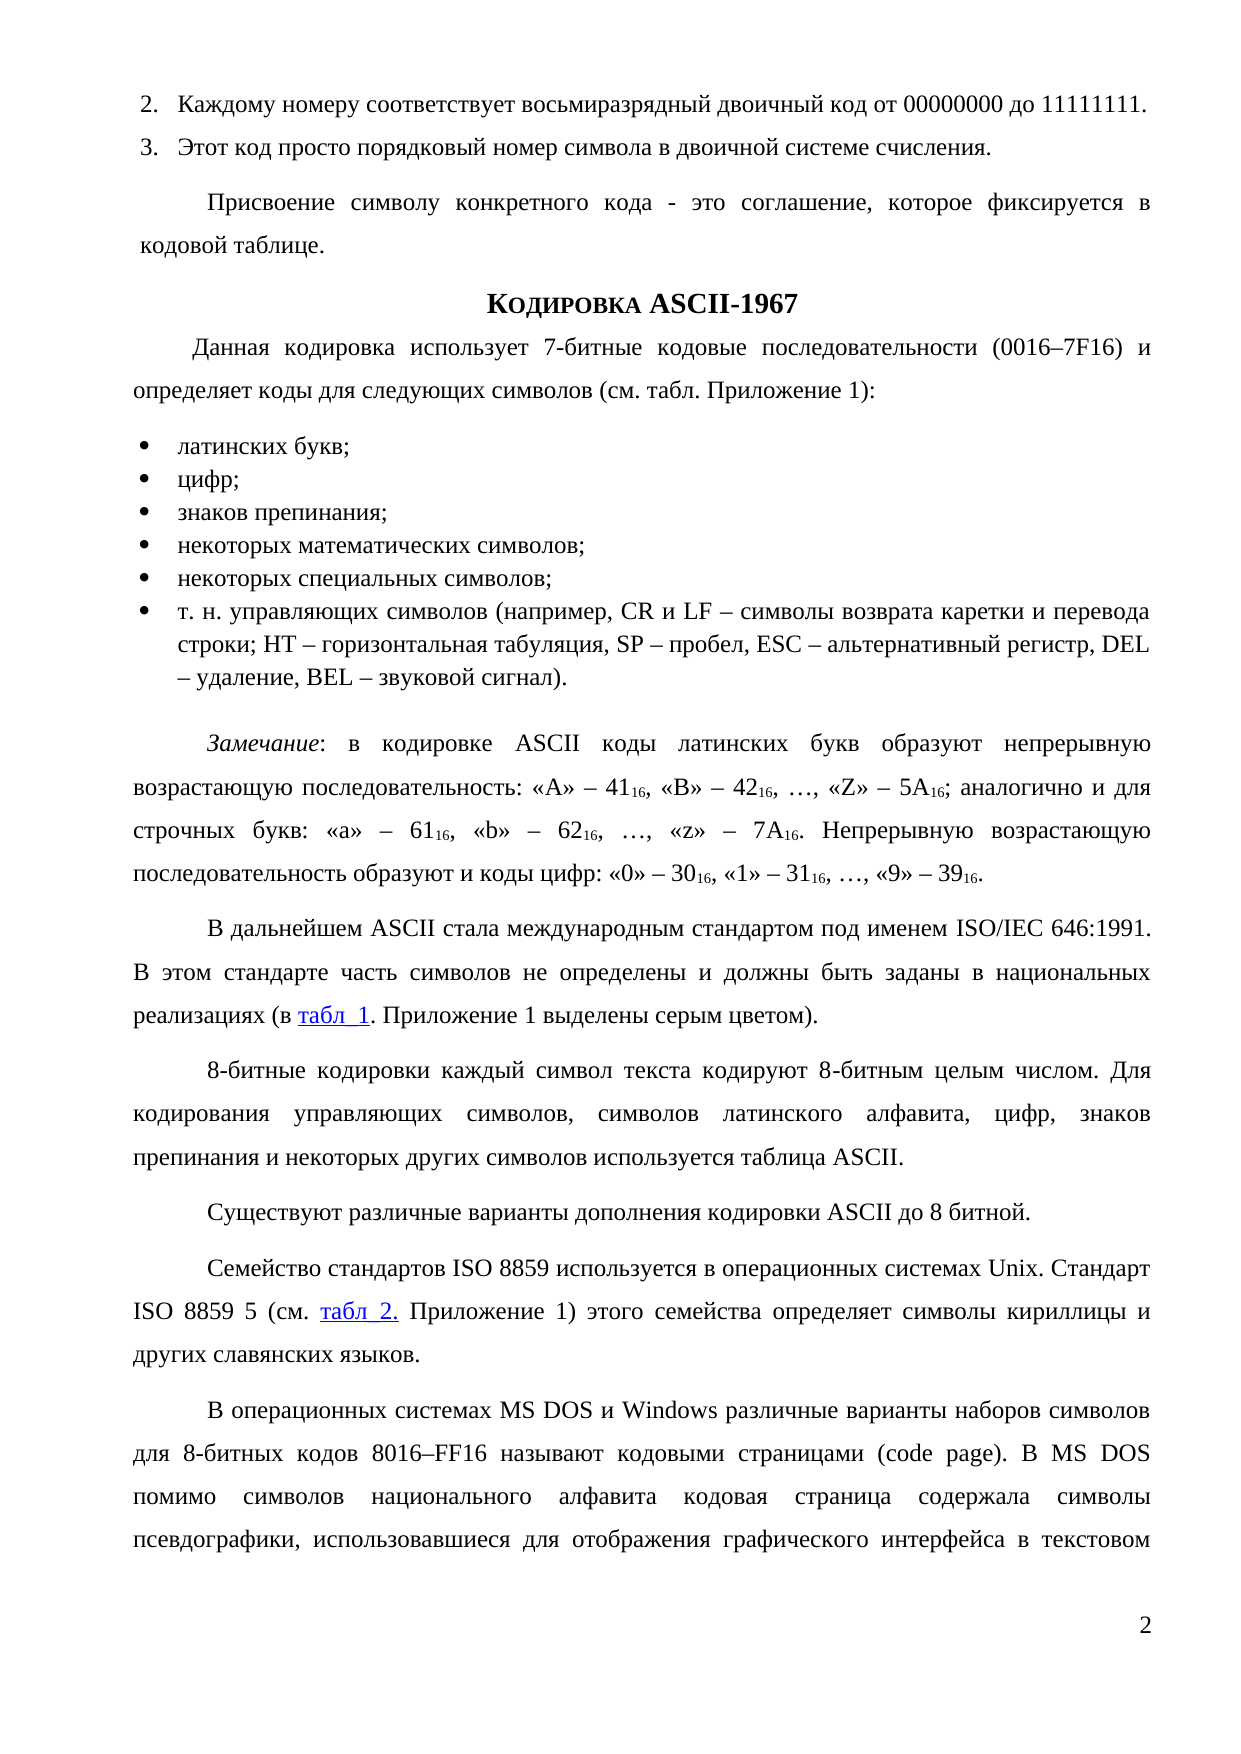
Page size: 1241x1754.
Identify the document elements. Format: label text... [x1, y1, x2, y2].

text Присвоение символу конкретного кода - это соглашение, которое фиксируется в кодовой таблице. [140, 187, 1152, 259]
list некоторых специальных символов; [140, 563, 1152, 592]
text Кодировка ASCII-1967 [133, 286, 1152, 320]
text Семейство стандартов ISO 8859 используется в операционных системах Unix. Стандарт ISO 8859 5 (см. табл_2. Приложение 1) этого семейства определяет символы кириллицы и других славянских языков. [133, 1253, 1152, 1368]
text В дальнейшем ASCII стала международным стандартом под именем ISO/IEC 646:1991. В этом стандарте часть символов не определены и должны быть заданы в национальных реализациях (в табл_1. Приложение 1 выделены серым цветом). [133, 913, 1152, 1028]
text Данная кодировка использует 7-битные кодовые последовательности (0016–7F16) и определяет коды для следующих символов (см. табл. Приложение 1): [133, 332, 1152, 404]
list знаков препинания; [140, 497, 1152, 526]
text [133, 1395, 1152, 1553]
text Существуют различные варианты дополнения кодировки ASCII до 8 битной. [133, 1197, 1152, 1226]
list Этот код просто порядковый номер символа в двоичной системе счисления. [140, 132, 1152, 161]
list цифр; [140, 464, 1152, 493]
list т. н. управляющих символов (например, CR и LF – символы возврата каретки и перевода строки; HT – горизонтальная табуляция, SP – пробел, ESC – альтернативный регистр, DEL – удаление, BEL – звуковой сигнал). [140, 596, 1152, 691]
text Замечание: в кодировке ASCII коды латинских букв образуют непрерывную возрастающую последовательность: «A» – 4116, «B» – 4216, …, «Z» – 5A16; аналогично и для строчных букв: «a» – 6116, «b» – 6216, …, «z» – 7A16. Непрерывную возрастающую последовательность образуют и коды цифр: «0» – 3016, «1» – 3116, …, «9» – 3916. [133, 728, 1152, 887]
list Каждому номеру соответствует восьмиразрядный двоичный код от 00000000 до 11111111. [140, 89, 1152, 117]
list латинских букв; [140, 431, 1152, 460]
text 8-битные кодировки каждый символ текста кодируют 8-битным целым числом. Для кодирования управляющих символов, символов латинского алфавита, цифр, знаков препинания и некоторых других символов используется таблица ASCII. [133, 1055, 1152, 1170]
list некоторых математических символов; [140, 530, 1152, 559]
